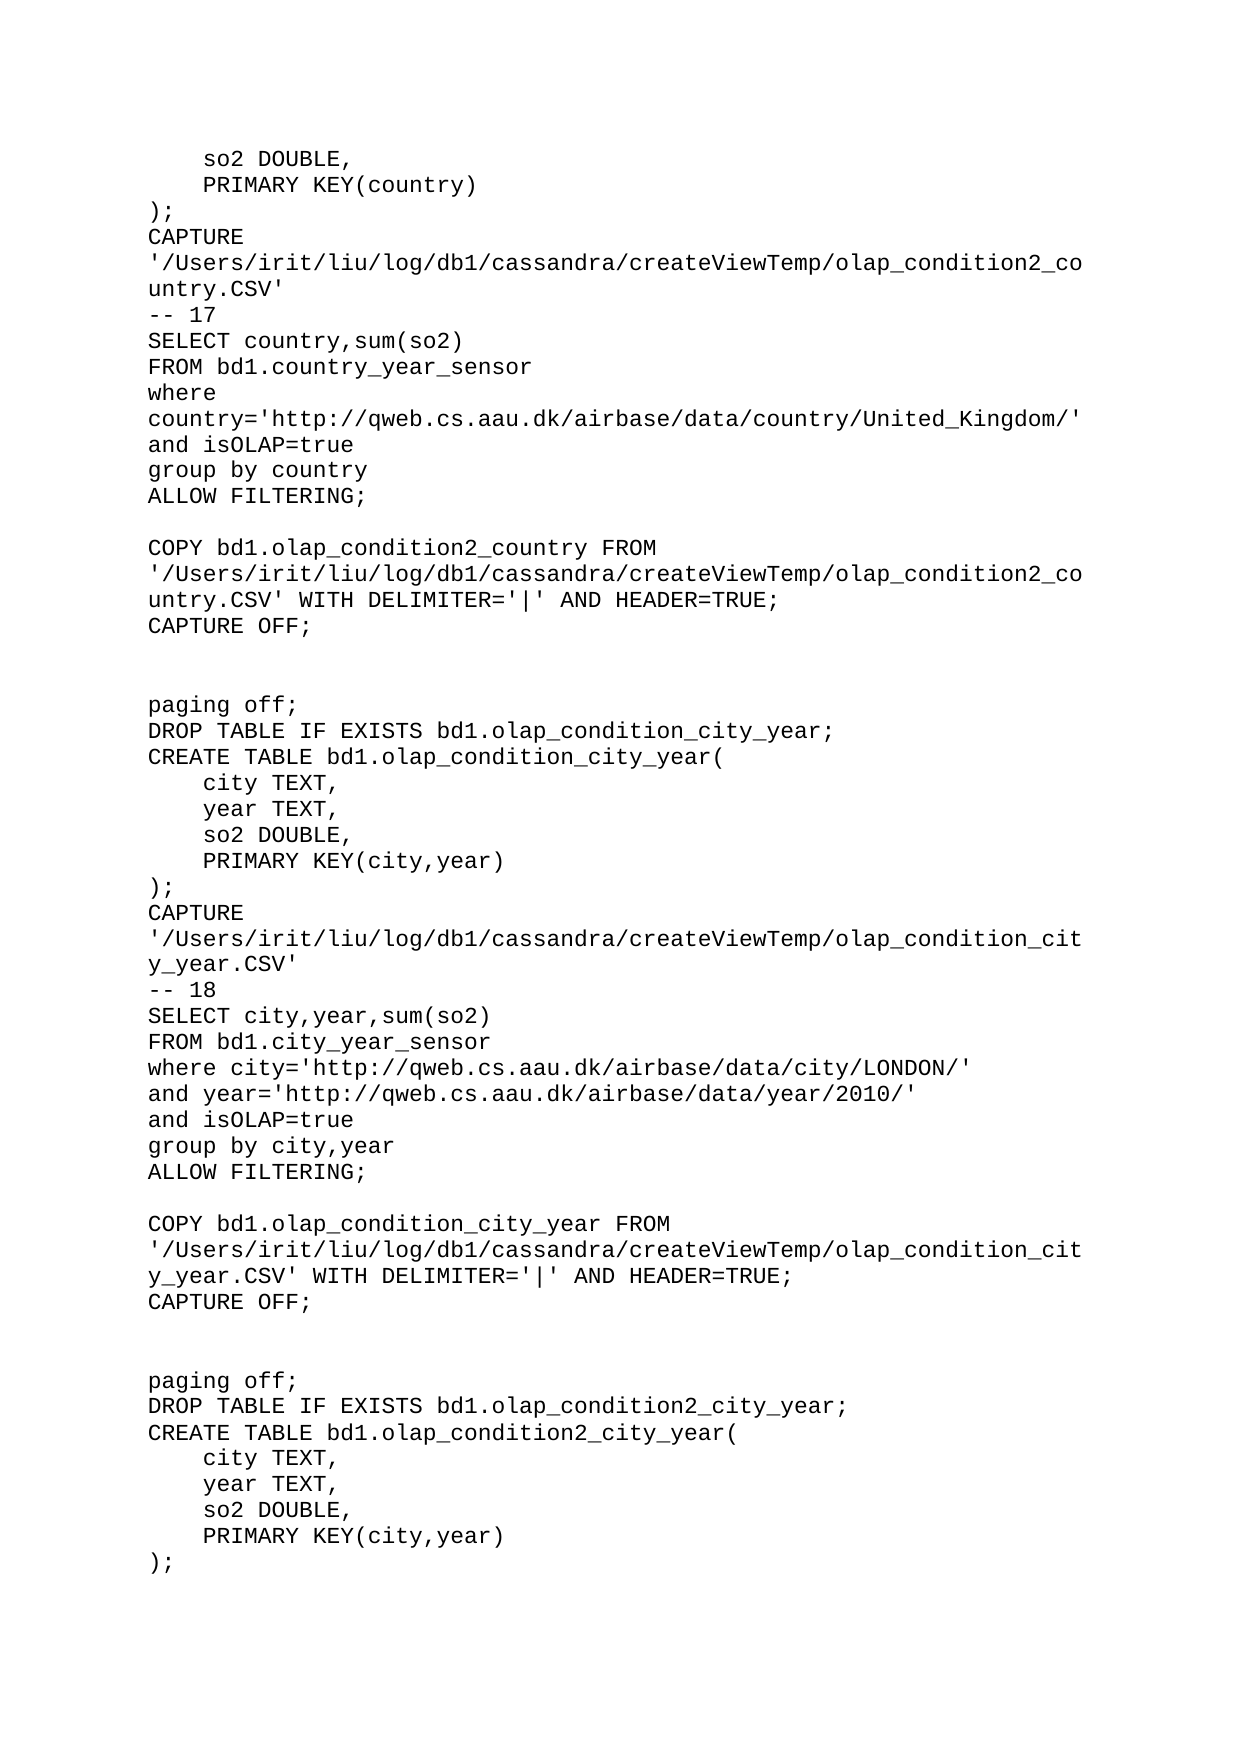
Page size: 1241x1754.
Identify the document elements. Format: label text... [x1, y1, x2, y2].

text and year='http://qweb.cs.aau.dk/airbase/data/year/2010/' [148, 1082, 1093, 1108]
text PRIMARY KEY(city,year) [148, 1524, 1093, 1551]
text group by city,year [148, 1134, 1093, 1160]
text PRIMARY KEY(city,year) [148, 849, 1093, 875]
text city TEXT, [148, 1447, 1093, 1473]
text year TEXT, [148, 797, 1093, 823]
text ); [148, 875, 1093, 901]
text ALLOW FILTERING; [148, 1160, 1093, 1186]
text CREATE TABLE bd1.olap_condition2_city_year( [148, 1421, 1093, 1447]
text so2 DOUBLE, [148, 823, 1093, 849]
text -- 17 [148, 303, 1093, 329]
text year TEXT, [148, 1473, 1093, 1499]
text -- 18 [148, 979, 1093, 1005]
text where country='http://qweb.cs.aau.dk/airbase/data/country/United_Kingdom/' [148, 381, 1093, 433]
text paging off; [148, 1369, 1093, 1395]
text paging off; [148, 693, 1093, 719]
text COPY bd1.olap_condition_city_year FROM '/Users/irit/liu/log/db1/cassandra/createViewTemp/olap_condition_city_year.CSV' WITH DELIMITER='|' AND HEADER=TRUE; [148, 1212, 1093, 1290]
text DROP TABLE IF EXISTS bd1.olap_condition2_city_year; [148, 1395, 1093, 1421]
text and isOLAP=true [148, 1108, 1093, 1134]
text DROP TABLE IF EXISTS bd1.olap_condition_city_year; [148, 719, 1093, 745]
text CAPTURE OFF; [148, 1290, 1093, 1316]
text ); [148, 1551, 1093, 1576]
text FROM bd1.city_year_sensor [148, 1031, 1093, 1057]
text ); [148, 199, 1093, 225]
text ALLOW FILTERING; [148, 485, 1093, 511]
text CAPTURE '/Users/irit/liu/log/db1/cassandra/createViewTemp/olap_condition2_country.CSV' [148, 225, 1093, 303]
text city TEXT, [148, 771, 1093, 797]
text where city='http://qweb.cs.aau.dk/airbase/data/city/LONDON/' [148, 1057, 1093, 1082]
text and isOLAP=true [148, 433, 1093, 459]
text SELECT city,year,sum(so2) [148, 1005, 1093, 1031]
text PRIMARY KEY(country) [148, 173, 1093, 199]
text COPY bd1.olap_condition2_country FROM '/Users/irit/liu/log/db1/cassandra/createViewTemp/olap_condition2_country.CSV' WITH DELIMITER='|' AND HEADER=TRUE; [148, 537, 1093, 614]
text so2 DOUBLE, [148, 148, 1093, 173]
text FROM bd1.country_year_sensor [148, 355, 1093, 381]
text so2 DOUBLE, [148, 1499, 1093, 1524]
text group by country [148, 459, 1093, 485]
text CAPTURE '/Users/irit/liu/log/db1/cassandra/createViewTemp/olap_condition_city_year.CSV' [148, 901, 1093, 979]
text SELECT country,sum(so2) [148, 329, 1093, 355]
text CAPTURE OFF; [148, 614, 1093, 640]
text CREATE TABLE bd1.olap_condition_city_year( [148, 745, 1093, 771]
